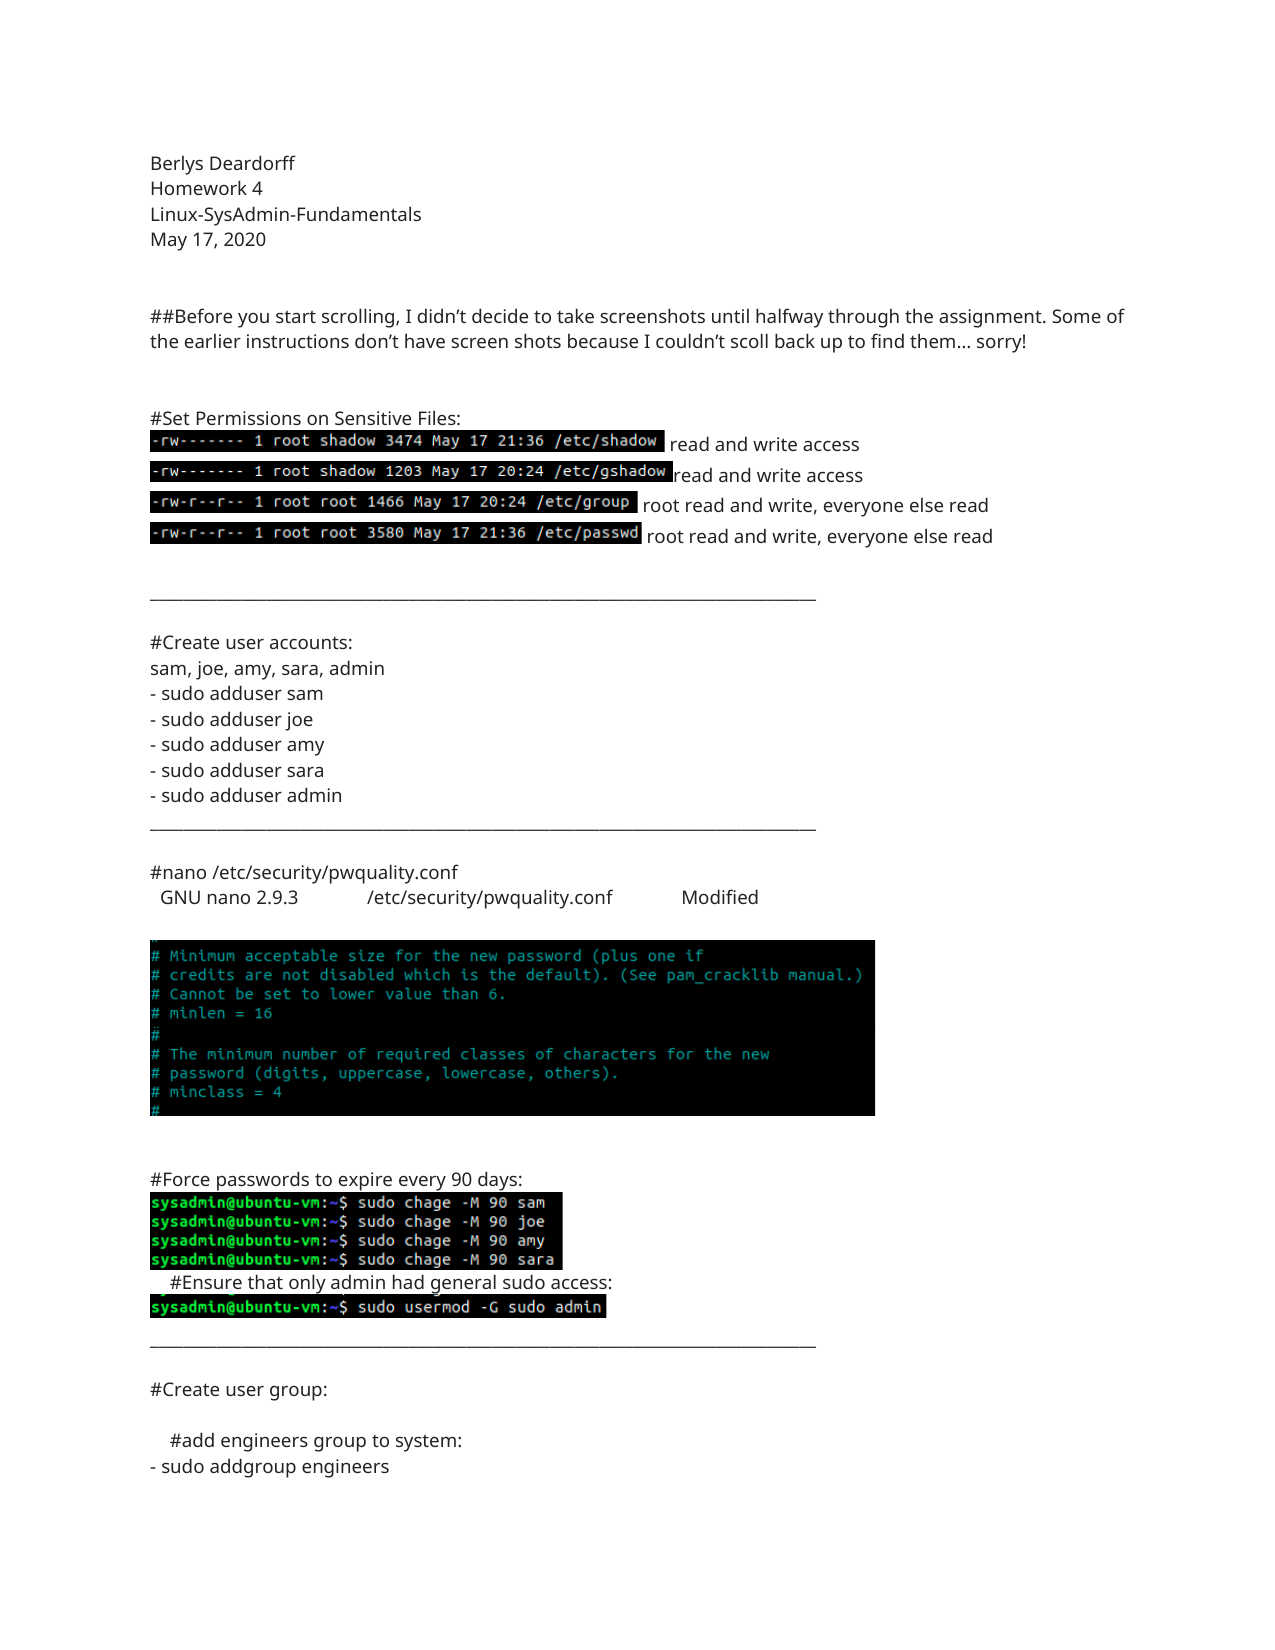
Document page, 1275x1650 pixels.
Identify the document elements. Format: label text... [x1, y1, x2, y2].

picture [150, 940, 876, 1116]
text Berlys Deardorff [150, 150, 1125, 176]
text ##Before you start scrolling, I didn’t decide to take screenshots until halfway through the assignment. Some of the earlier instructions don’t have screen shots because I couldn’t scoll back up to find them… sorry! [150, 303, 1125, 354]
picture [150, 1192, 563, 1270]
text Linux-SysAdmin-Fundamentals [150, 201, 1125, 227]
text May 17, 2020 [150, 227, 1125, 252]
picture [150, 461, 673, 482]
text Homework 4 [150, 176, 1125, 201]
text #Set Permissions on Sensitive Files: read and write access read and write access root read and write, everyone else read root read and write, everyone else read ________________________________________________________________________________ #Create user accounts: sam, joe, amy, sara, admin - sudo adduser sam - sudo adduser joe - sudo adduser amy - sudo adduser sara - sudo adduser admin ________________________________________________________________________________ #nano /etc/security/pwquality.conf GNU nano 2.9.3 /etc/security/pwquality.conf Modified [150, 405, 1125, 941]
picture [150, 522, 642, 544]
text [150, 941, 1125, 1478]
picture [150, 491, 638, 513]
picture [150, 1294, 607, 1318]
picture [150, 430, 665, 452]
